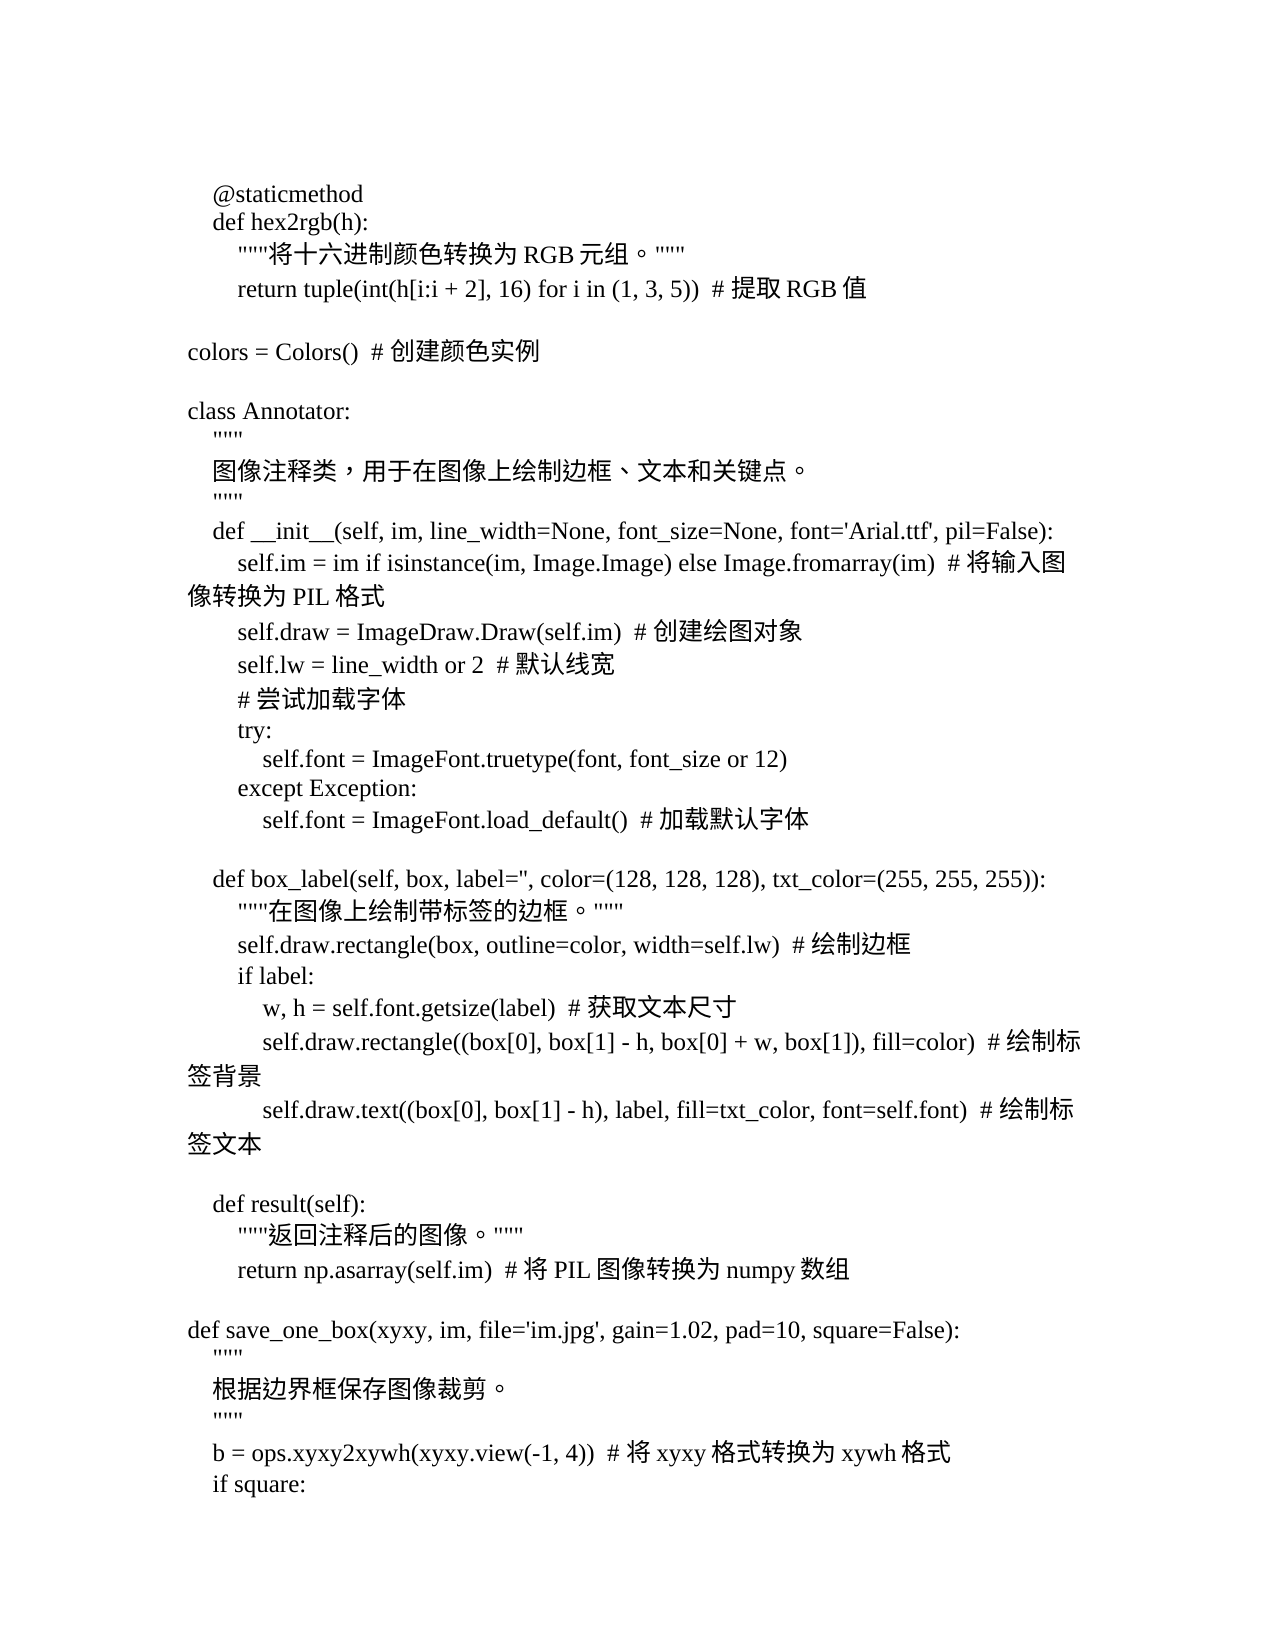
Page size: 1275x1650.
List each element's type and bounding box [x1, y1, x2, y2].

text [187, 150, 1087, 1498]
